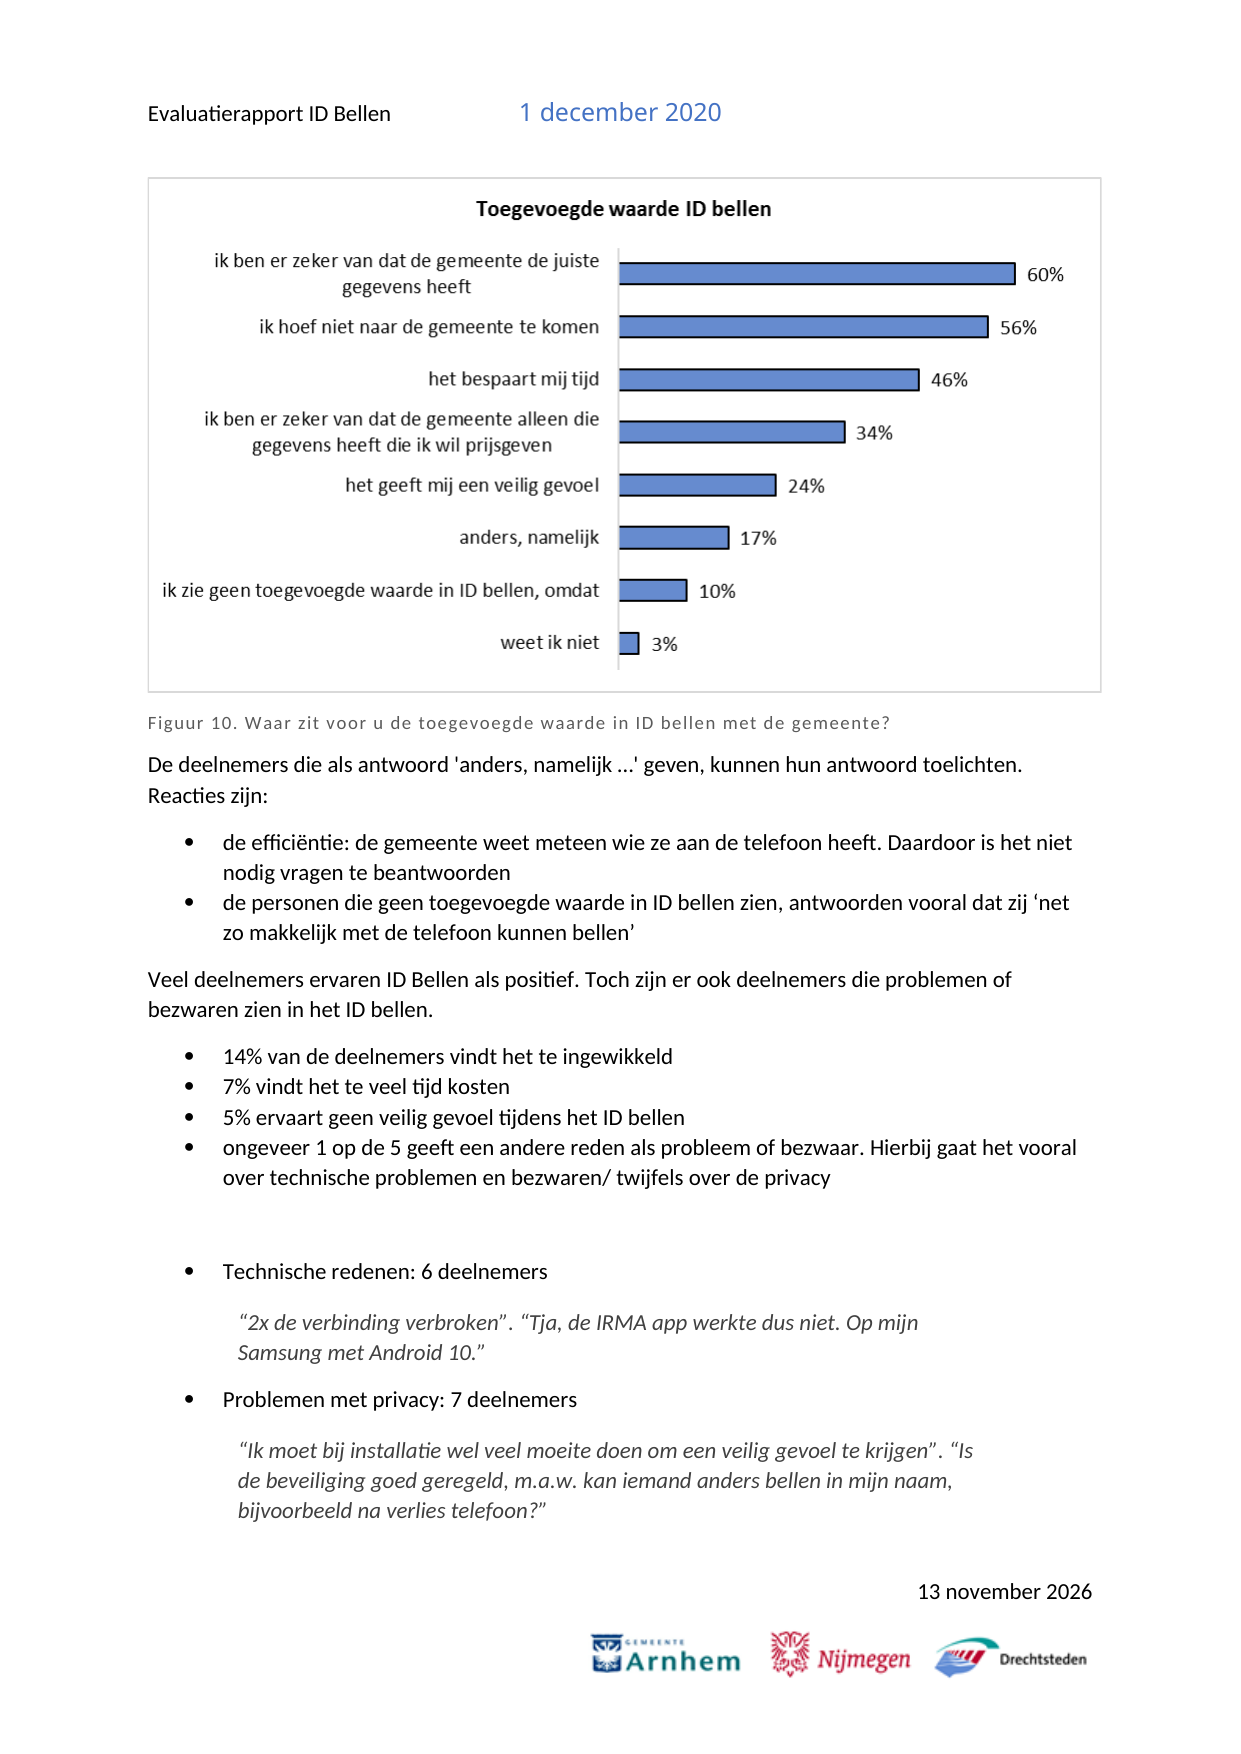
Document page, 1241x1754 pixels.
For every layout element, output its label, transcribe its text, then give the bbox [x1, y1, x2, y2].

text “Ik moet bij installatie wel veel moeite doen om een veilig gevoel te krijgen”. “Is de beveiliging goed geregeld, m.a.w. kan iemand anders bellen in mijn naam, bijvoorbeeld na verlies telefoon?” [238, 1436, 1002, 1524]
picture [583, 1624, 1093, 1684]
list 14% van de deelnemers vindt het te ingewikkeld [185, 1042, 1092, 1070]
list 7% vindt het te veel tijd kosten [185, 1072, 1092, 1101]
list ongeveer 1 op de 5 geeft een andere reden als probleem of bezwaar. Hierbij gaat het vooral over technische problemen en bezwaren/ twijfels over de privacy [185, 1133, 1092, 1191]
picture [147, 177, 1102, 693]
list Technische redenen: 6 deelnemers [185, 1257, 1092, 1285]
list Problemen met privacy: 7 deelnemers [185, 1385, 1092, 1413]
list de personen die geen toegevoegde waarde in ID bellen zien, antwoorden vooral dat zij ‘net zo makkelijk met de telefoon kunnen bellen’ [185, 888, 1092, 946]
text Veel deelnemers ervaren ID Bellen als positief. Toch zijn er ook deelnemers die problemen of bezwaren zien in het ID bellen. [148, 965, 1092, 1023]
list de efficiëntie: de gemeente weet meteen wie ze aan de telefoon heeft. Daardoor is het niet nodig vragen te beantwoorden [185, 828, 1092, 886]
text “2x de verbinding verbroken”. “Tja, de IRMA app werkte dus niet. Op mijn Samsung met Android 10.” [238, 1308, 1002, 1366]
list 5% ervaart geen veilig gevoel tijdens het ID bellen [185, 1103, 1092, 1131]
text De deelnemers die als antwoord 'anders, namelijk …' geven, kunnen hun antwoord toelichten. Reacties zijn: [148, 751, 1092, 809]
subtitle Figuur 10. Waar zit voor u de toegevoegde waarde in ID bellen met de gemeente? [148, 711, 1092, 734]
